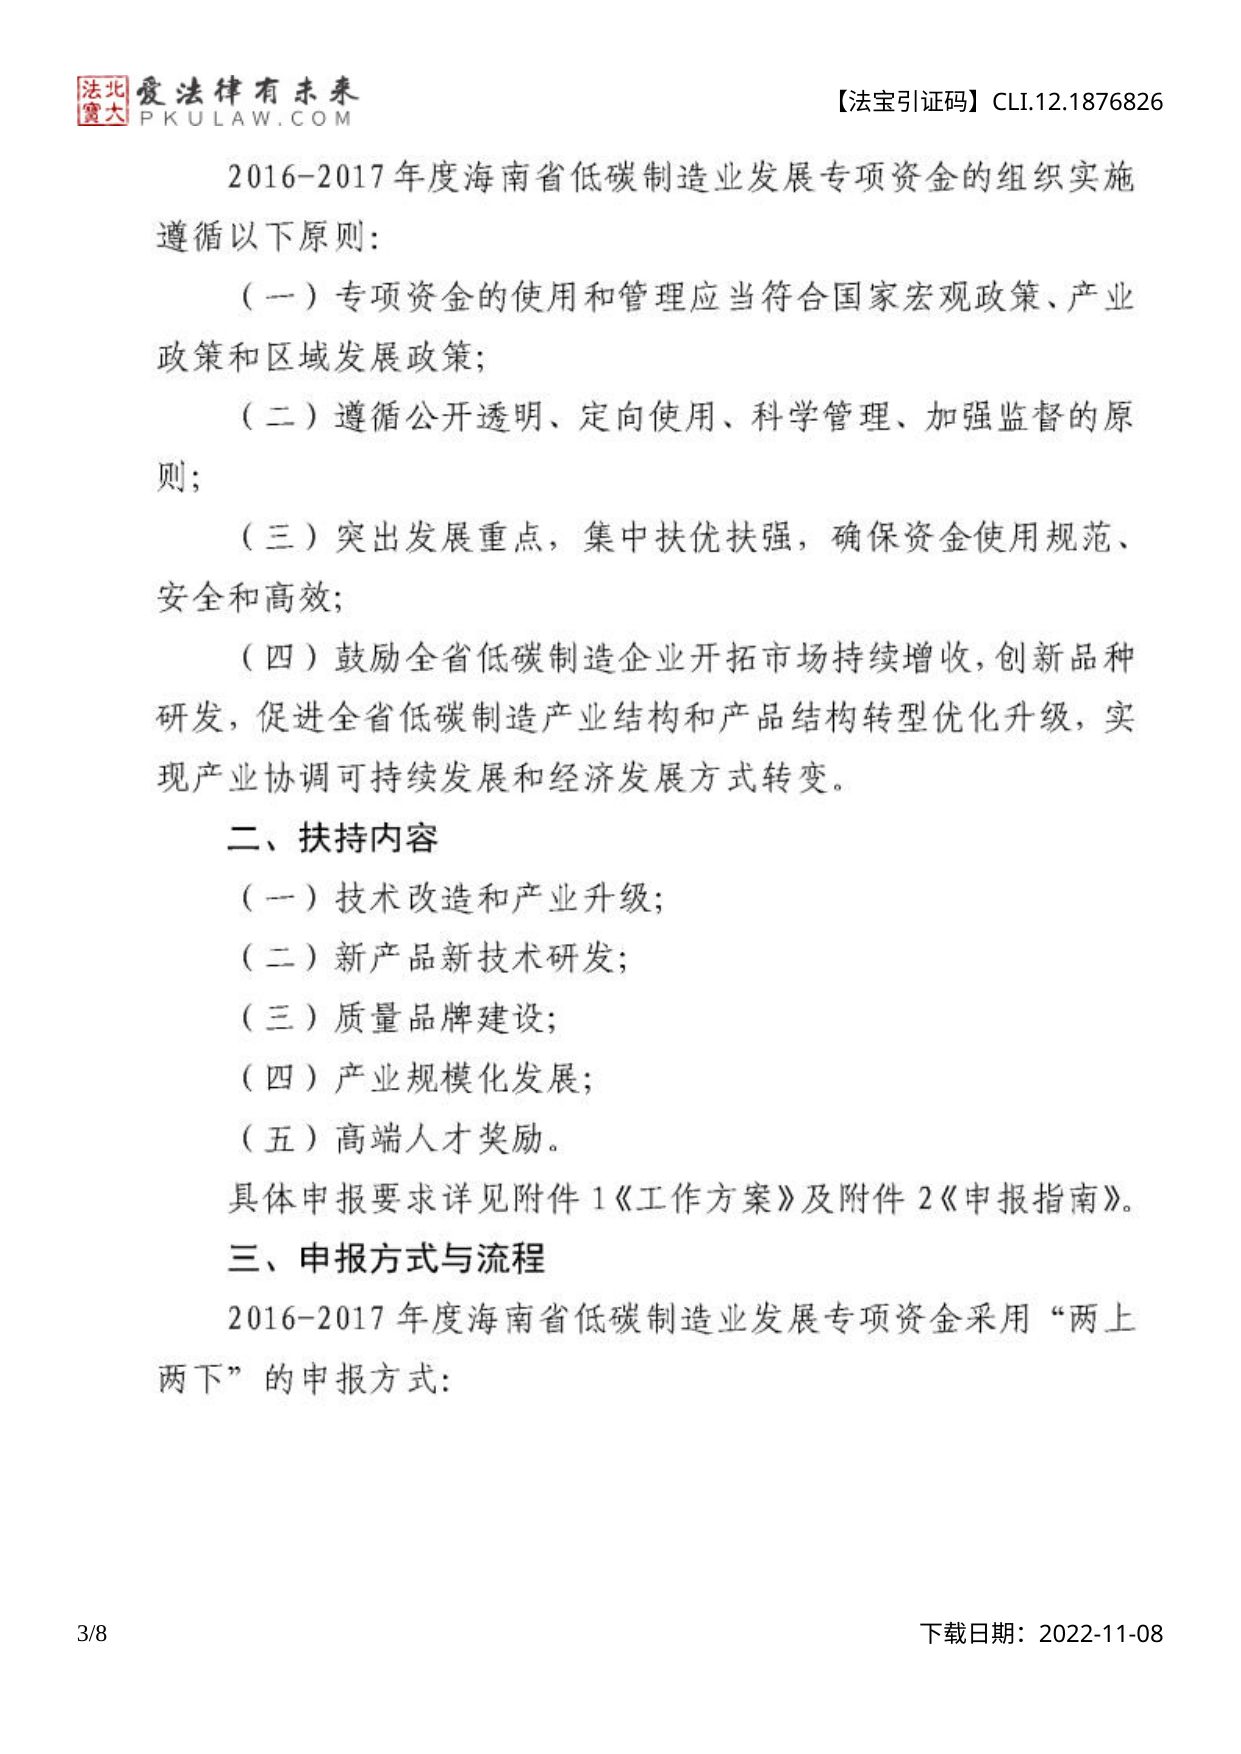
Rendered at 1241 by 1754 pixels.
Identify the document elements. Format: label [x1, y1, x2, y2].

picture [76, 75, 361, 126]
picture [114, 155, 1166, 1406]
